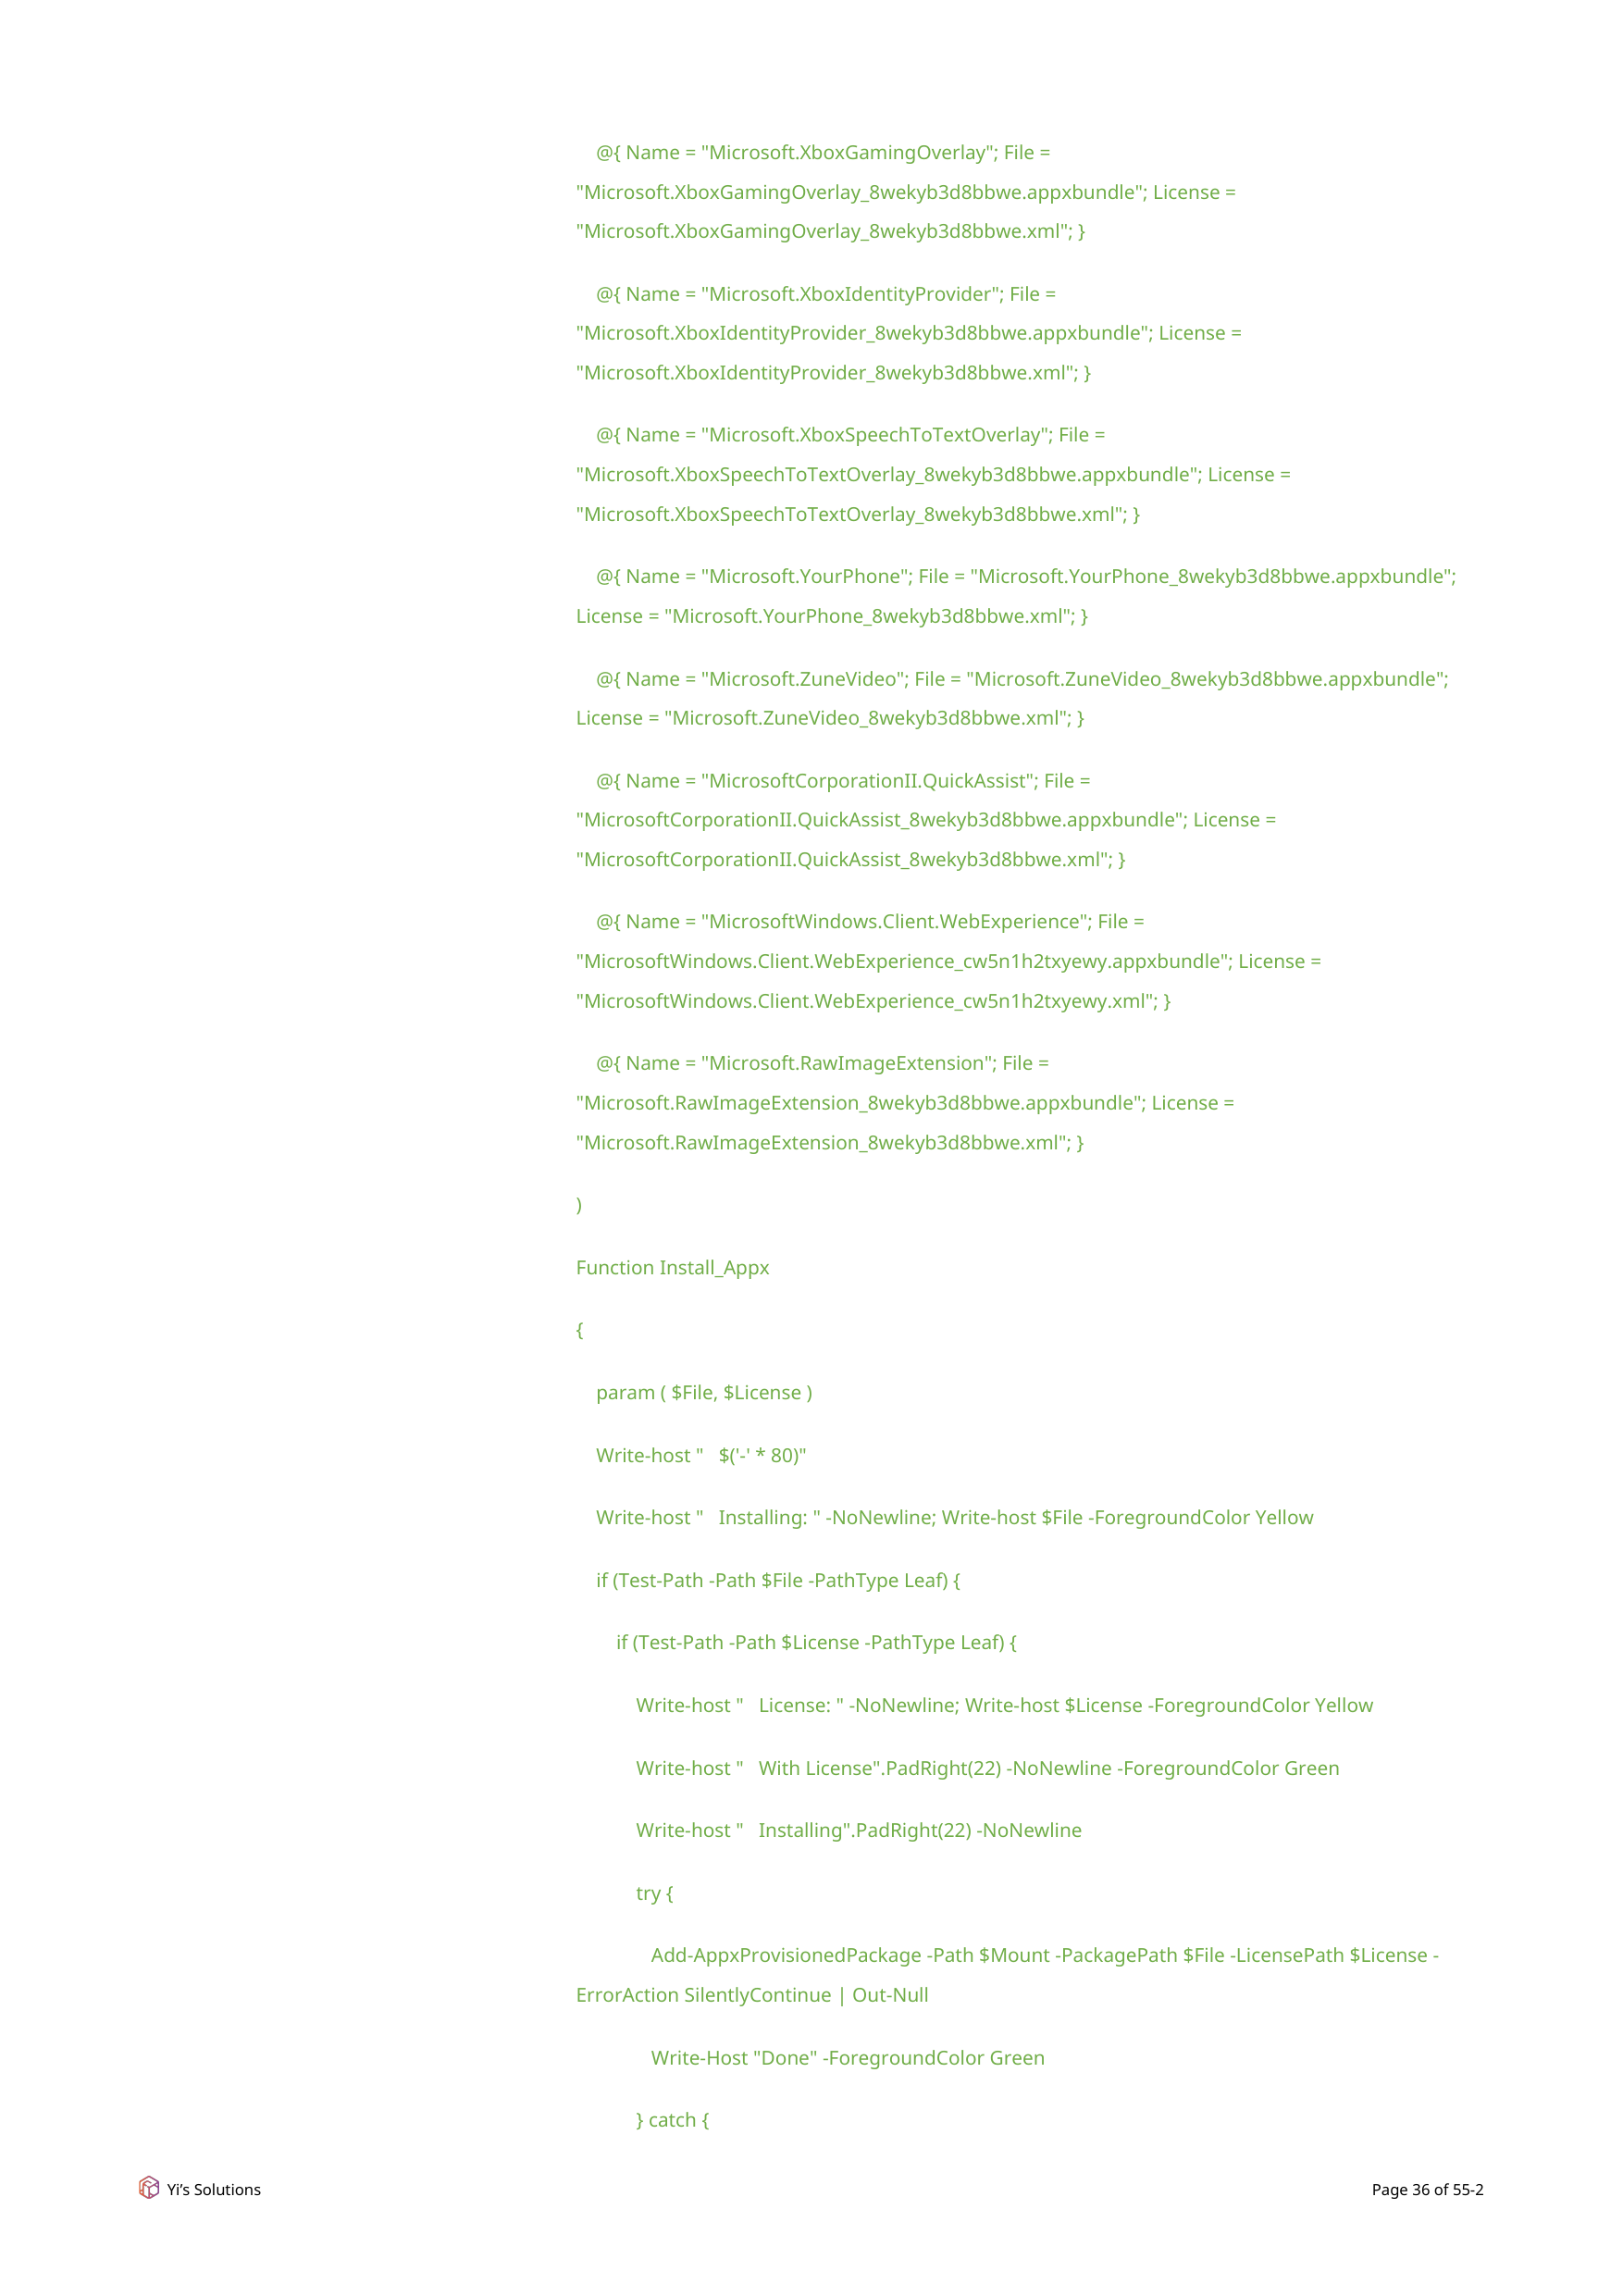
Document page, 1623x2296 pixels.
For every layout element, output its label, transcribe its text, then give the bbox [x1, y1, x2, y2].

text @{ Name = "Microsoft.ZuneVideo"; File = "Microsoft.ZuneVideo_8wekyb3d8bbwe.appxbundle"; License = "Microsoft.ZuneVideo_8wekyb3d8bbwe.xml"; } [576, 665, 1484, 731]
text Write-host " Installing: " -NoNewline; Write-host $File -ForegroundColor Yellow [576, 1504, 1484, 1531]
text } catch { [576, 2106, 1484, 2133]
text @{ Name = "MicrosoftWindows.Client.WebExperience"; File = "MicrosoftWindows.Client.WebExperience_cw5n1h2txyewy.appxbundle"; License = "MicrosoftWindows.Client.WebExperience_cw5n1h2txyewy.xml"; } [576, 909, 1484, 1013]
text if (Test-Path -Path $License -PathType Leaf) { [576, 1630, 1484, 1656]
text Write-Host "Done" -ForegroundColor Green [576, 2044, 1484, 2070]
text if (Test-Path -Path $File -PathType Leaf) { [576, 1567, 1484, 1593]
text Write-host " $('-' * 80)" [576, 1442, 1484, 1468]
text Write-host " With License".PadRight(22) -NoNewline -ForegroundColor Green [576, 1755, 1484, 1781]
text { [576, 1316, 1484, 1343]
text Write-host " License: " -NoNewline; Write-host $License -ForegroundColor Yellow [576, 1692, 1484, 1719]
text try { [576, 1880, 1484, 1905]
text @{ Name = "Microsoft.RawImageExtension"; File = "Microsoft.RawImageExtension_8wekyb3d8bbwe.appxbundle"; License = "Microsoft.RawImageExtension_8wekyb3d8bbwe.xml"; } [576, 1049, 1484, 1155]
text Function Install_Appx [576, 1254, 1484, 1280]
picture [139, 2176, 159, 2199]
text param ( $File, $License ) [576, 1379, 1484, 1405]
text @{ Name = "MicrosoftCorporationII.QuickAssist"; File = "MicrosoftCorporationII.QuickAssist_8wekyb3d8bbwe.appxbundle"; License = "MicrosoftCorporationII.QuickAssist_8wekyb3d8bbwe.xml"; } [576, 767, 1484, 872]
text Add-AppxProvisionedPackage -Path $Mount -PackagePath $File -LicensePath $License -ErrorAction SilentlyContinue | Out-Null [576, 1942, 1484, 2007]
text @{ Name = "Microsoft.XboxIdentityProvider"; File = "Microsoft.XboxIdentityProvider_8wekyb3d8bbwe.appxbundle"; License = "Microsoft.XboxIdentityProvider_8wekyb3d8bbwe.xml"; } [576, 280, 1484, 385]
text @{ Name = "Microsoft.YourPhone"; File = "Microsoft.YourPhone_8wekyb3d8bbwe.appxbundle"; License = "Microsoft.YourPhone_8wekyb3d8bbwe.xml"; } [576, 563, 1484, 628]
text ) [576, 1191, 1484, 1218]
text @{ Name = "Microsoft.XboxSpeechToTextOverlay"; File = "Microsoft.XboxSpeechToTextOverlay_8wekyb3d8bbwe.appxbundle"; License = "Microsoft.XboxSpeechToTextOverlay_8wekyb3d8bbwe.xml"; } [576, 422, 1484, 527]
text @{ Name = "Microsoft.XboxGamingOverlay"; File = "Microsoft.XboxGamingOverlay_8wekyb3d8bbwe.appxbundle"; License = "Microsoft.XboxGamingOverlay_8wekyb3d8bbwe.xml"; } [576, 139, 1484, 244]
text Write-host " Installing".PadRight(22) -NoNewline [576, 1817, 1484, 1843]
